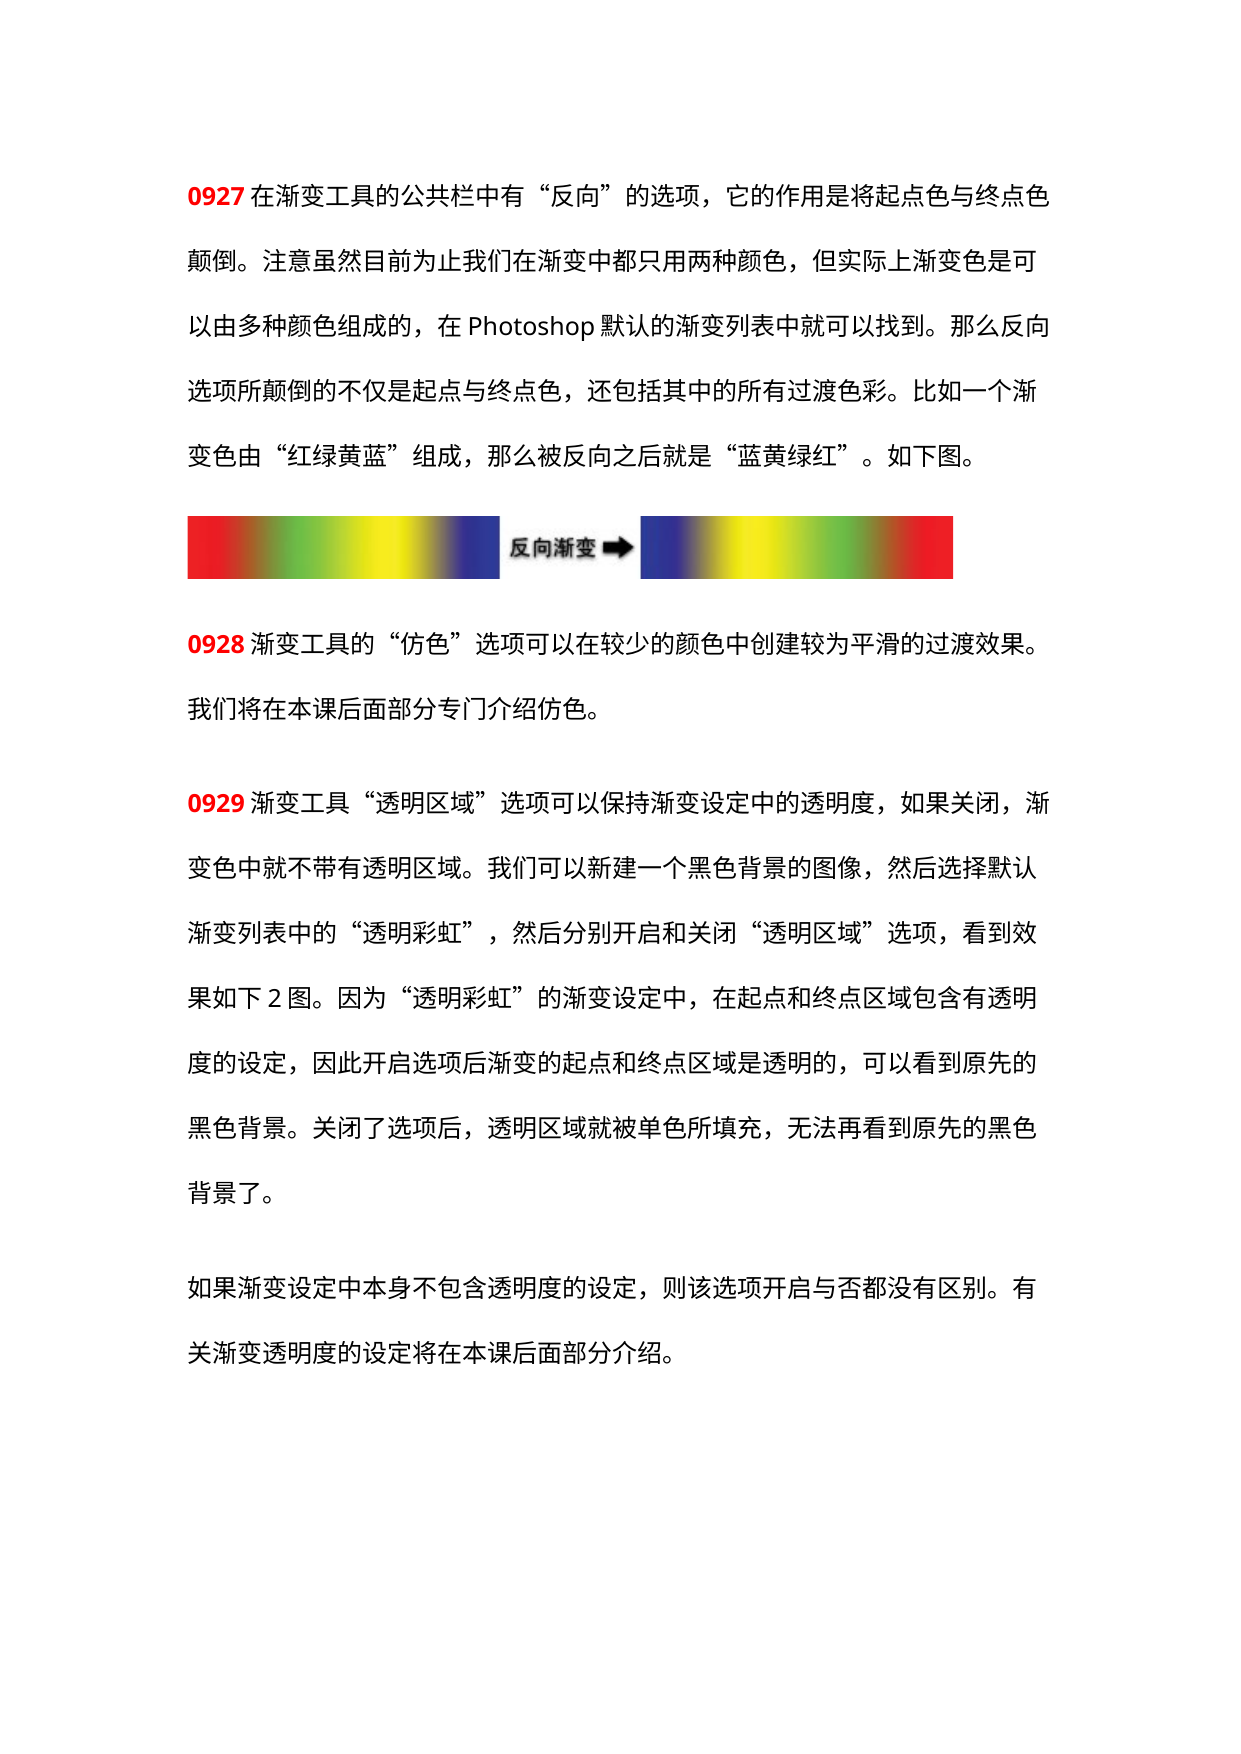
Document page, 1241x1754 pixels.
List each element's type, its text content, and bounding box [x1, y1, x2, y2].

picture [187, 516, 954, 579]
text 如果渐变设定中本身不包含透明度的设定，则该选项开启与否都没有区别。有关渐变透明度的设定将在本课后面部分介绍。 [187, 1254, 1053, 1384]
text 0927在渐变工具的公共栏中有“反向”的选项，它的作用是将起点色与终点色颠倒。注意虽然目前为止我们在渐变中都只用两种颜色，但实际上渐变色是可以由多种颜色组成的，在Photoshop默认的渐变列表中就可以找到。那么反向选项所颠倒的不仅是起点与终点色，还包括其中的所有过渡色彩。比如一个渐变色由“红绿黄蓝”组成，那么被反向之后就是“蓝黄绿红”。如下图。 [187, 162, 1053, 487]
text 0928渐变工具的“仿色”选项可以在较少的颜色中创建较为平滑的过渡效果。我们将在本课后面部分专门介绍仿色。 [187, 610, 1053, 740]
text 0929渐变工具“透明区域”选项可以保持渐变设定中的透明度，如果关闭，渐变色中就不带有透明区域。我们可以新建一个黑色背景的图像，然后选择默认渐变列表中的“透明彩虹”，然后分别开启和关闭“透明区域”选项，看到效果如下2图。因为“透明彩虹”的渐变设定中，在起点和终点区域包含有透明度的设定，因此开启选项后渐变的起点和终点区域是透明的，可以看到原先的黑色背景。关闭了选项后，透明区域就被单色所填充，无法再看到原先的黑色背景了。 [187, 769, 1053, 1224]
